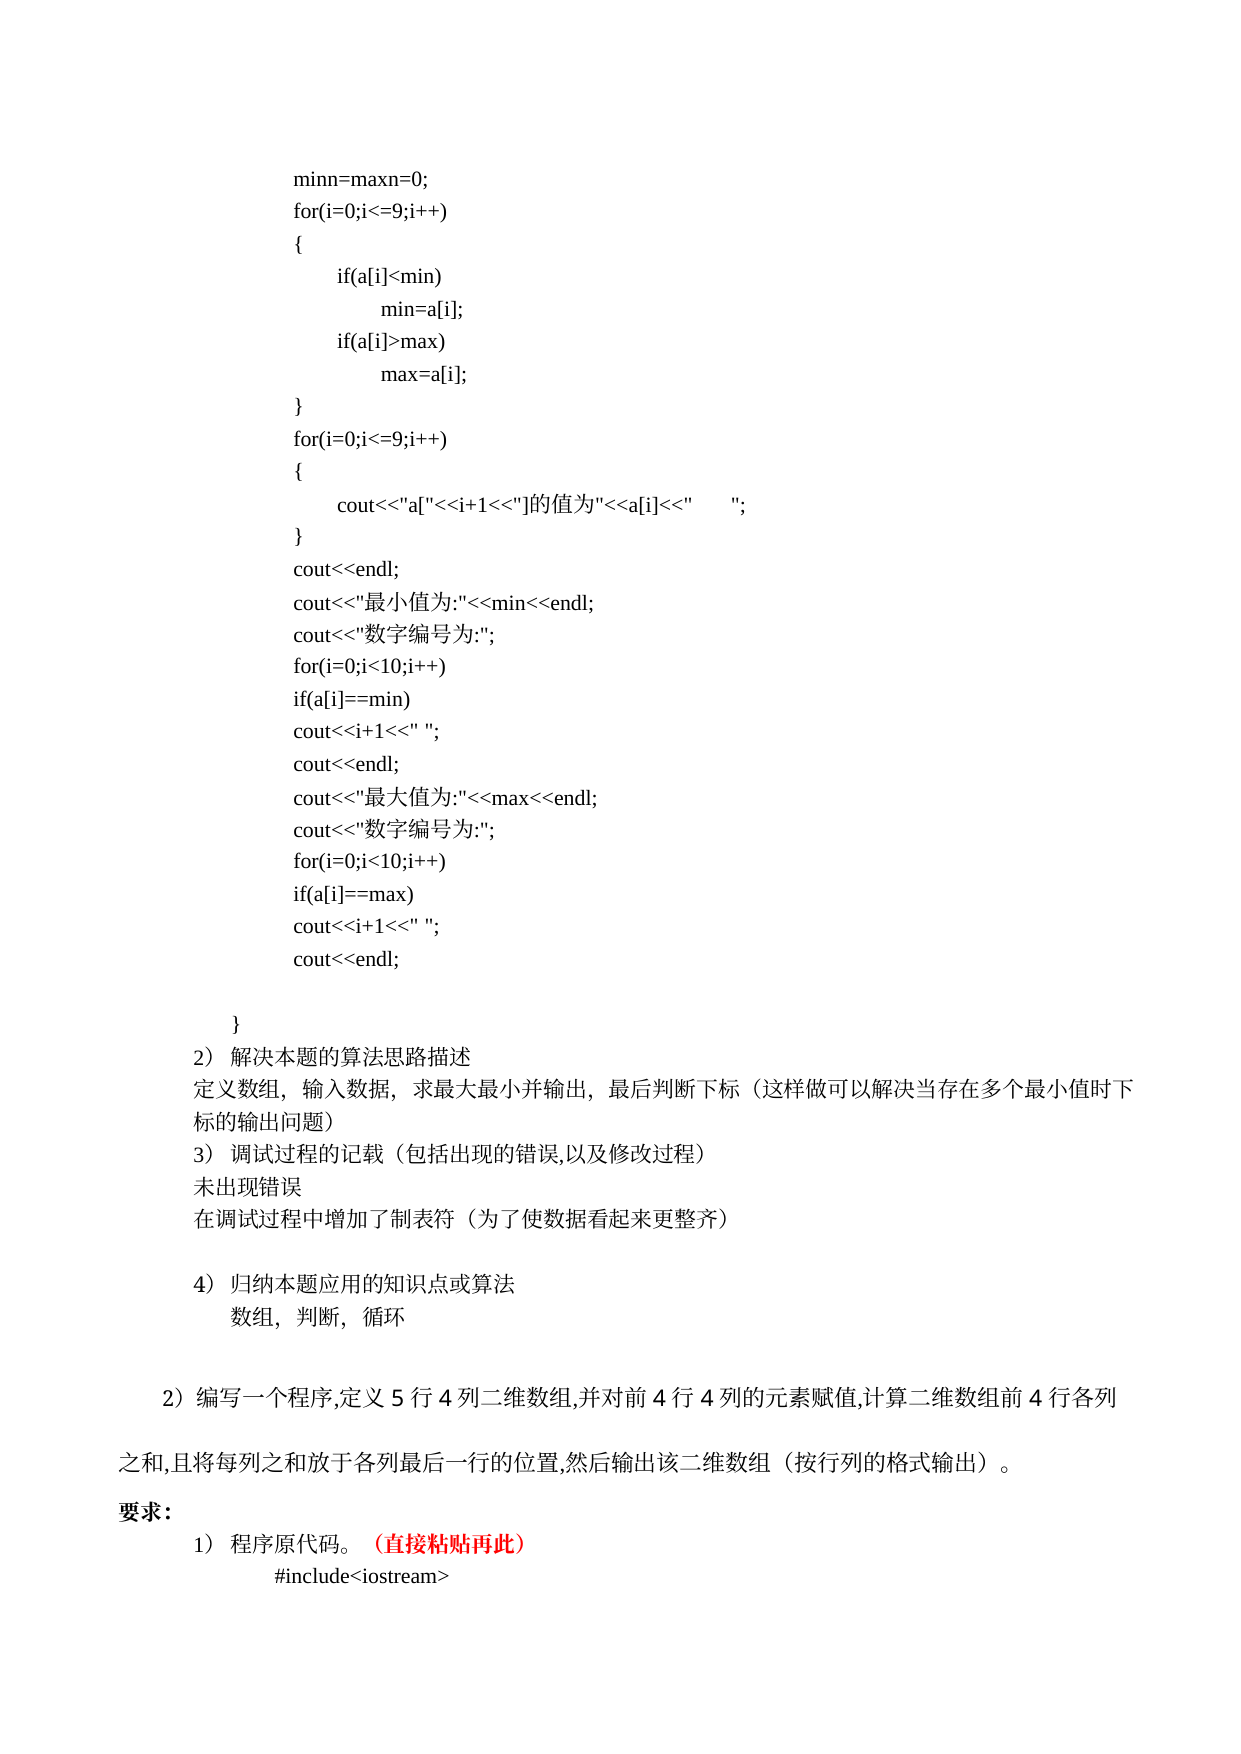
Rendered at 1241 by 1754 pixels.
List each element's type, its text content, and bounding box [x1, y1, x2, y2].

list cout<<"a["<<i+1<<"]的值为"<<a[i]<<" "; [231, 487, 1137, 519]
list cout<<"最大值为:"<<max<<endl; [231, 779, 1137, 812]
list cout<<endl; [231, 942, 1137, 974]
list for(i=0;i<=9;i++) [231, 422, 1137, 454]
list 数组，判断，循环 [231, 1299, 1137, 1332]
list if(a[i]<min) [231, 259, 1137, 292]
list cout<<"数字编号为:"; [231, 812, 1137, 844]
list for(i=0;i<10;i++) [231, 844, 1137, 877]
list 解决本题的算法思路描述 [193, 1039, 1137, 1072]
list } [231, 389, 1137, 422]
list cout<<i+1<<" "; [231, 909, 1137, 942]
list if(a[i]==max) [231, 877, 1137, 909]
list for(i=0;i<=9;i++) [231, 194, 1137, 227]
text 2）编写一个程序,定义 5 行 4 列二维数组,并对前 4 行 4 列的元素赋值,计算二维数组前 4 行各列之和,且将每列之和放于各列最后一行的位置,然后输出该二维数组（按行列的格式输出）。 [118, 1364, 1137, 1494]
list cout<<endl; [231, 552, 1137, 584]
list 归纳本题应用的知识点或算法 [193, 1267, 1137, 1299]
list } [231, 519, 1137, 552]
list 在调试过程中增加了制表符（为了使数据看起来更整齐） [149, 1202, 1137, 1234]
list 调试过程的记载（包括出现的错误,以及修改过程） [193, 1137, 1137, 1169]
text 要求： [118, 1494, 1137, 1527]
list 程序原代码。（直接粘贴再此） [193, 1527, 1137, 1559]
list 未出现错误 [149, 1169, 1137, 1202]
list 定义数组，输入数据，求最大最小并输出，最后判断下标（这样做可以解决当存在多个最小值时下标的输出问题） [193, 1072, 1137, 1137]
list { [231, 454, 1137, 487]
list { [231, 227, 1137, 259]
list for(i=0;i<10;i++) [231, 649, 1137, 682]
list minn=maxn=0; [231, 162, 1137, 194]
list cout<<"最小值为:"<<min<<endl; [231, 584, 1137, 617]
list #include<iostream> [231, 1559, 1137, 1592]
list if(a[i]>max) [231, 324, 1137, 357]
list if(a[i]==min) [231, 682, 1137, 714]
list min=a[i]; [231, 292, 1137, 324]
list max=a[i]; [231, 357, 1137, 389]
list cout<<i+1<<" "; [231, 714, 1137, 747]
list cout<<endl; [231, 747, 1137, 779]
list cout<<"数字编号为:"; [231, 617, 1137, 649]
list } [231, 1007, 1137, 1039]
